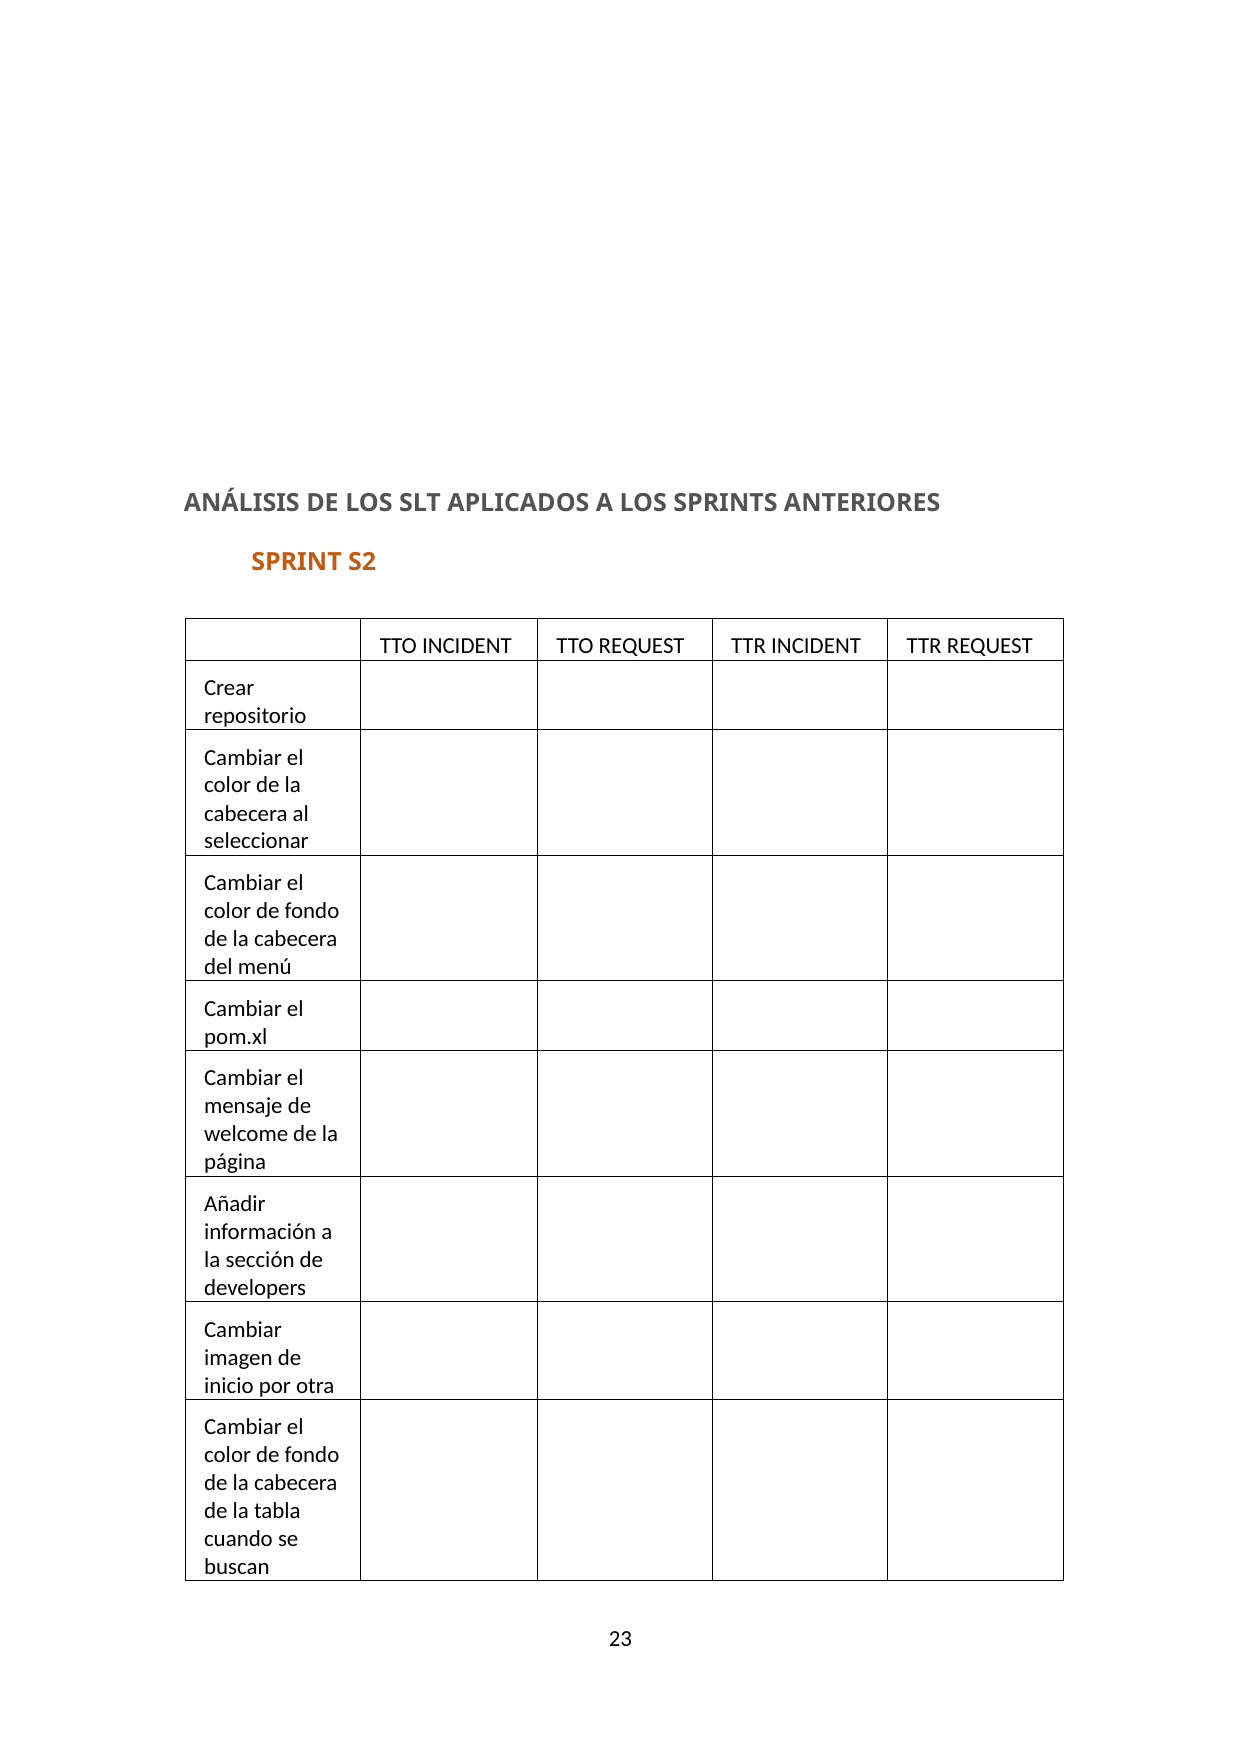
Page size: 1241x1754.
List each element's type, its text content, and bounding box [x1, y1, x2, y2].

table_cell [888, 1400, 1063, 1580]
table_header TTO INCIDENT [361, 619, 537, 659]
table_cell [361, 856, 537, 980]
subtitle Análisis de los slt aplicados a los sprints anteriores [177, 484, 1056, 518]
table_header TTR INCIDENT [713, 619, 887, 659]
table_cell [713, 1051, 887, 1176]
table_cell [713, 1302, 887, 1399]
table_cell Añadir información a la sección de developers [186, 1177, 360, 1301]
table_cell [538, 1302, 712, 1399]
table_cell [538, 981, 712, 1050]
table_cell [538, 1177, 712, 1301]
table_cell [538, 661, 712, 729]
table_header TTO REQUEST [538, 619, 712, 659]
subtitle Sprint s2 [177, 543, 1056, 577]
table_cell [538, 730, 712, 855]
table_cell Cambiar el pom.xl [186, 981, 360, 1050]
table_cell [713, 981, 887, 1050]
table_cell [361, 1177, 537, 1301]
table_cell [888, 1051, 1063, 1176]
table_cell [888, 856, 1063, 980]
table_cell [538, 1051, 712, 1176]
table_cell [888, 1302, 1063, 1399]
table_cell [361, 730, 537, 855]
table_cell [361, 1400, 537, 1580]
table_cell Cambiar imagen de inicio por otra [186, 1302, 360, 1399]
table_cell [361, 1051, 537, 1176]
table_cell [713, 856, 887, 980]
table_cell [713, 730, 887, 855]
table_cell Cambiar el color de la cabecera al seleccionar [186, 730, 360, 855]
table_cell [888, 1177, 1063, 1301]
table_cell [713, 1400, 887, 1580]
table_cell Cambiar el color de fondo de la cabecera del menú [186, 856, 360, 980]
table_cell [538, 856, 712, 980]
table_cell [361, 1302, 537, 1399]
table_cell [186, 1400, 360, 1580]
table_cell [713, 661, 887, 729]
table_cell [888, 981, 1063, 1050]
table_header TTR REQUEST [888, 619, 1063, 659]
table_header [186, 619, 360, 659]
table_cell [361, 661, 537, 729]
table_cell [888, 661, 1063, 729]
table_cell [361, 981, 537, 1050]
table_cell Crear repositorio [186, 661, 360, 729]
table_cell Cambiar el mensaje de welcome de la página [186, 1051, 360, 1176]
table_cell [538, 1400, 712, 1580]
table_cell [888, 730, 1063, 855]
table_cell [713, 1177, 887, 1301]
